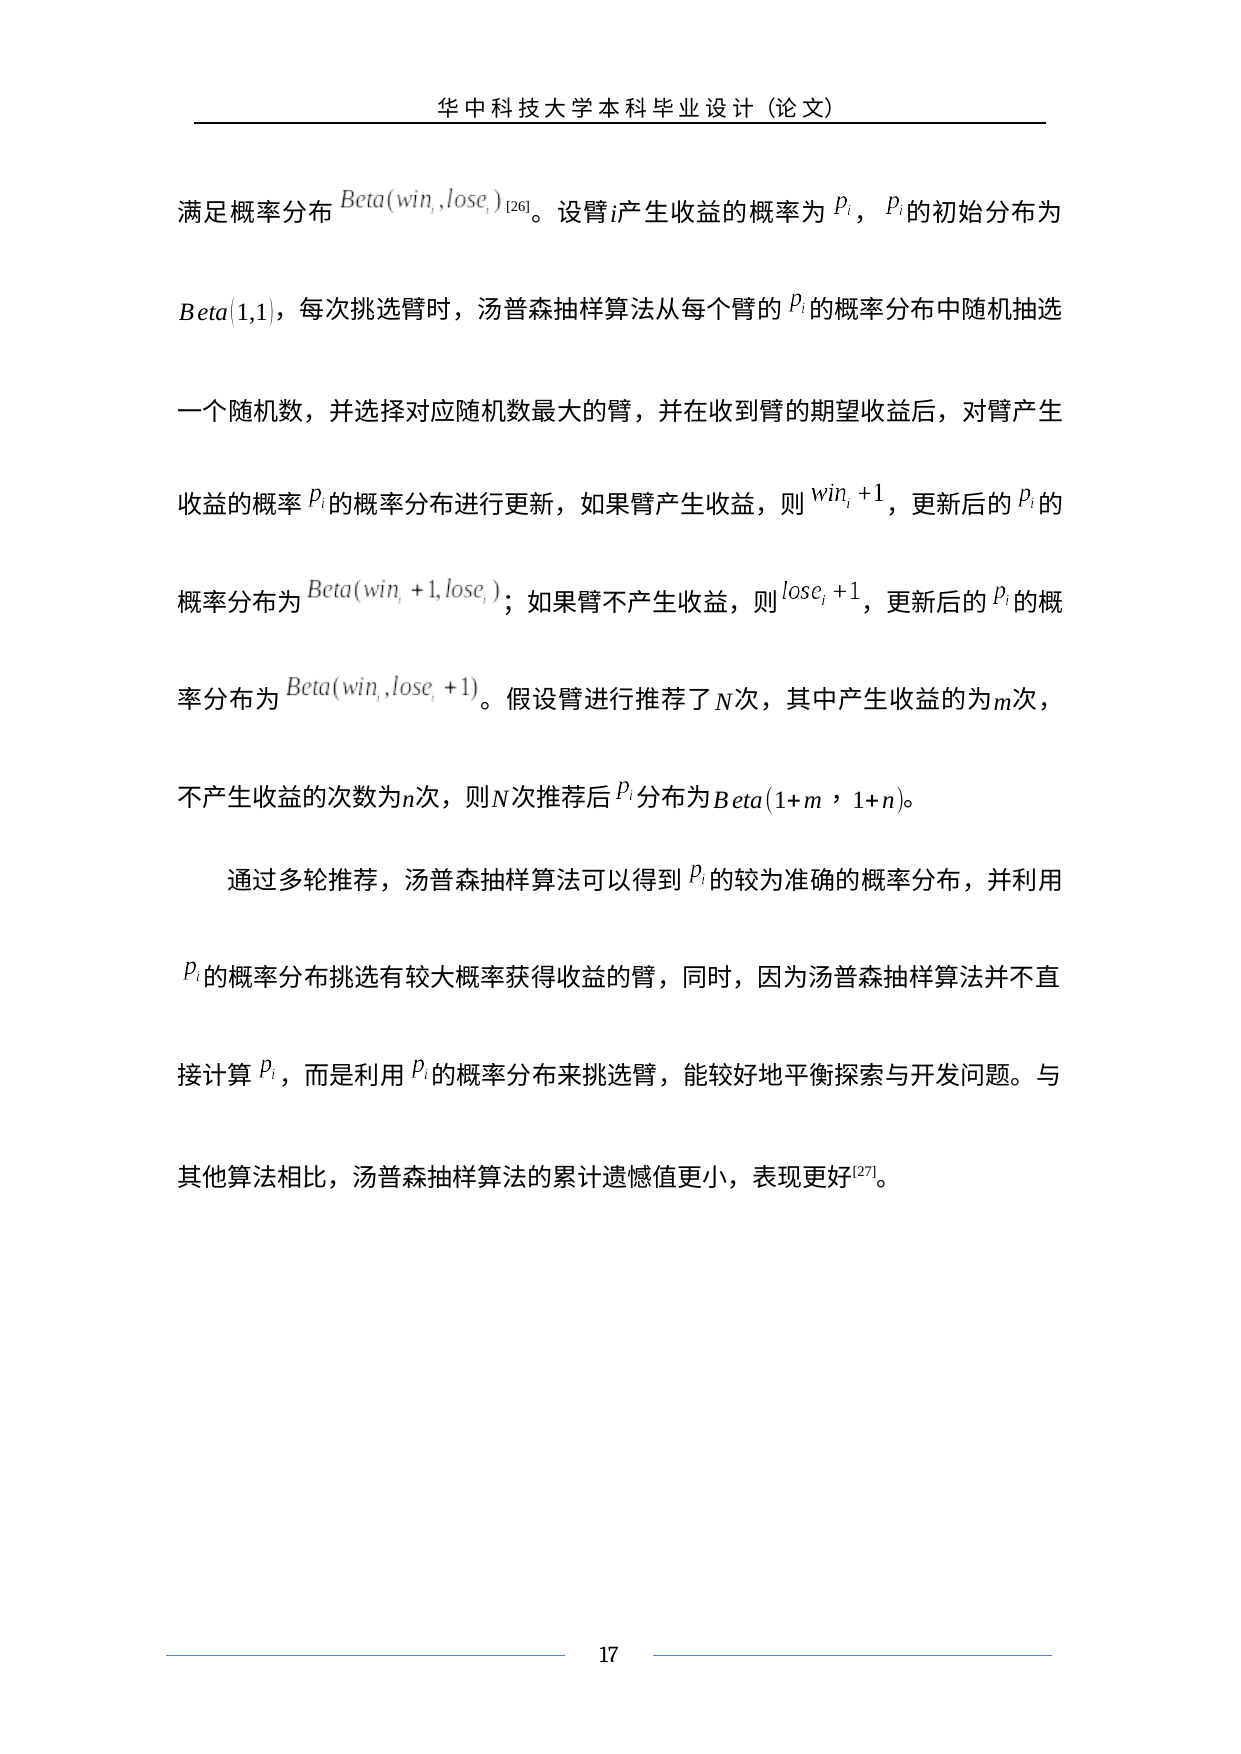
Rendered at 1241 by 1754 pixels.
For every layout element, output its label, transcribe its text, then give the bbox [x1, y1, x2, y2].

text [177, 182, 1063, 832]
text 通过多轮推荐，汤普森抽样算法可以得到的较为准确的概率分布，并利用的概率分布挑选有较大概率获得收益的臂，同时，因为汤普森抽样算法并不直接计算，而是利用的概率分布来挑选臂，能较好地平衡探索与开发问题。与其他算法相比，汤普森抽样算法的累计遗憾值更小，表现更好[27]。 [177, 850, 1063, 1208]
